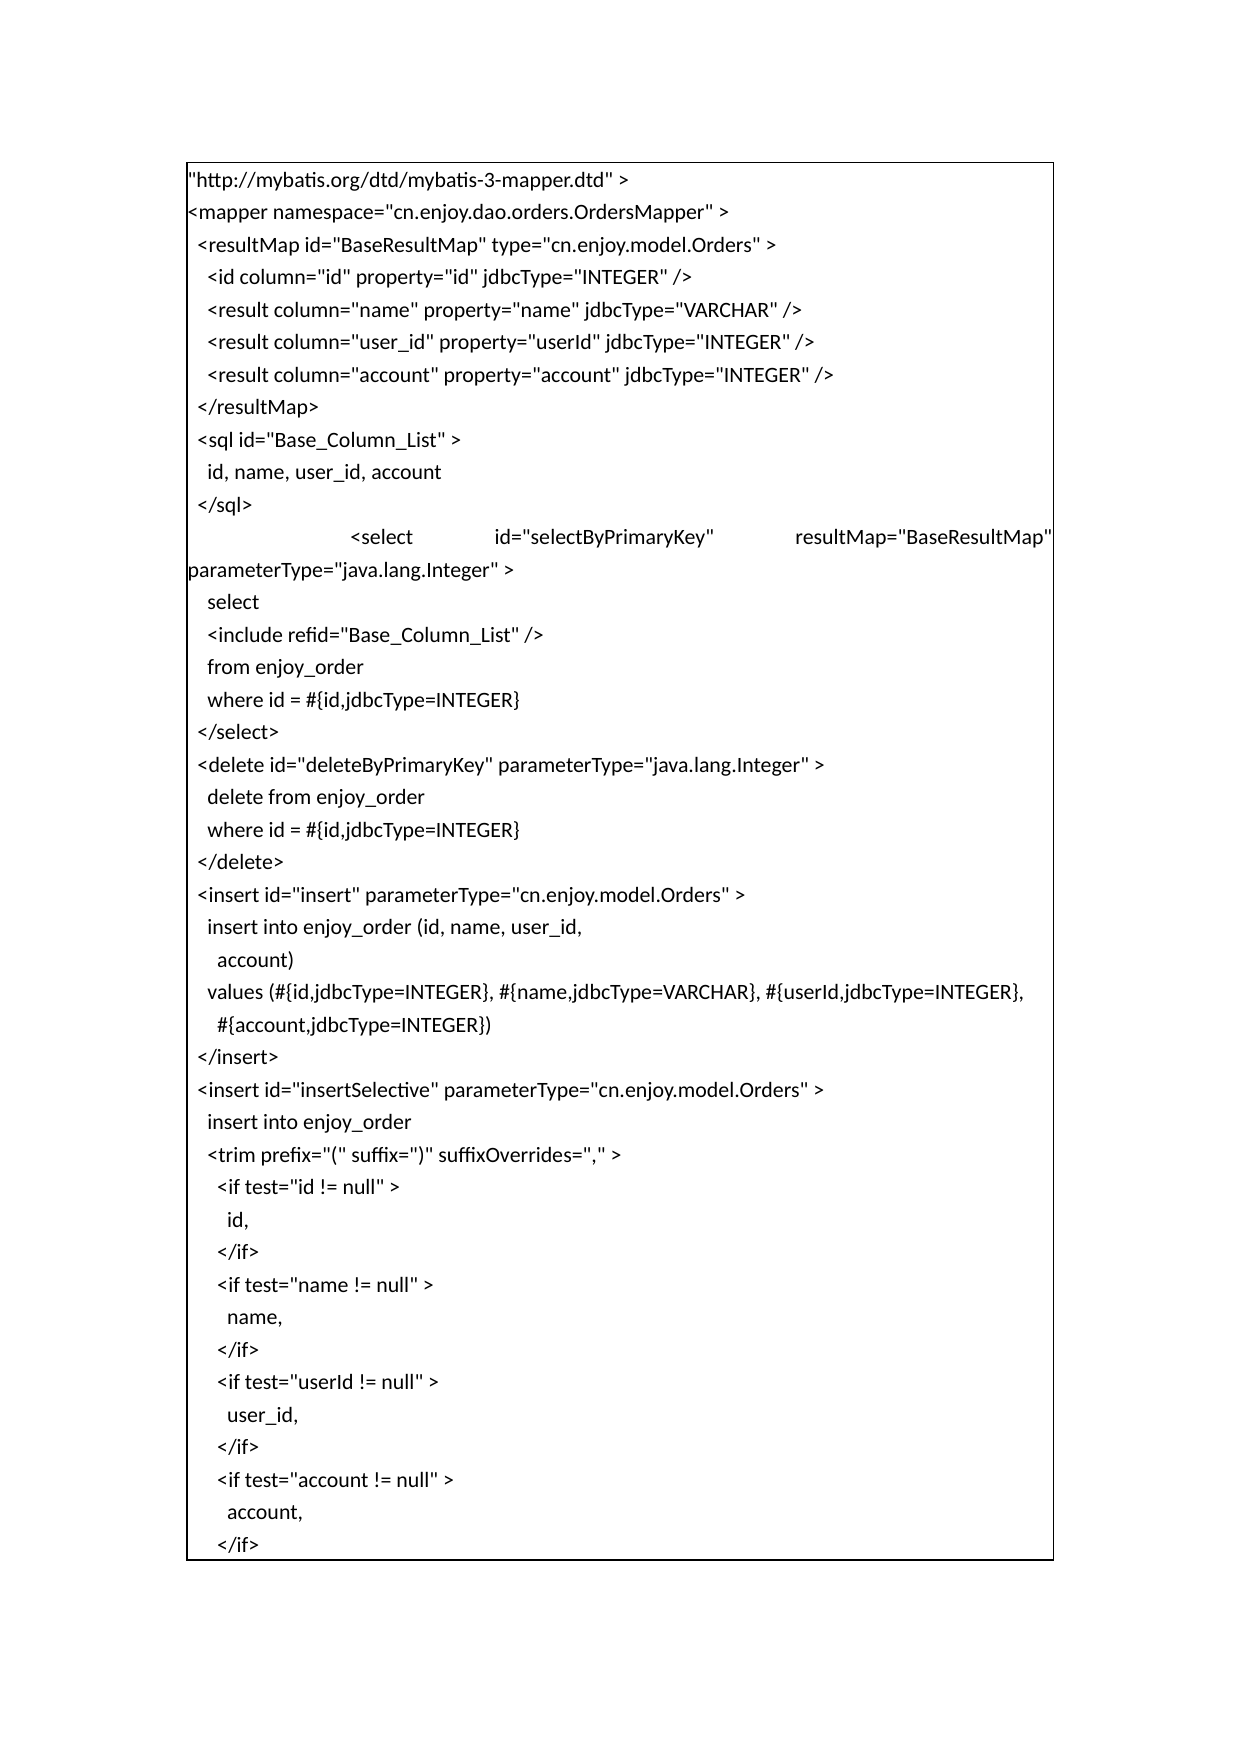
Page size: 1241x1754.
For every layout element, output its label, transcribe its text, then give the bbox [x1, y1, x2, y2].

text #{account,jdbcType=INTEGER}) [188, 1008, 1053, 1041]
text </if> [188, 1528, 1053, 1559]
text <if test="name != null" > [188, 1268, 1053, 1301]
text </insert> [188, 1041, 1053, 1073]
text delete from enjoy_order [188, 781, 1053, 813]
text <resultMap id="BaseResultMap" type="cn.enjoy.model.Orders" > [188, 228, 1053, 261]
text <if test="id != null" > [188, 1171, 1053, 1203]
text <trim prefix="(" suffix=")" suffixOverrides="," > [188, 1138, 1053, 1171]
text values (#{id,jdbcType=INTEGER}, #{name,jdbcType=VARCHAR}, #{userId,jdbcType=INTEGER}, [188, 976, 1053, 1008]
text </if> [188, 1333, 1053, 1366]
text id, name, user_id, account [188, 456, 1053, 488]
text </if> [188, 1431, 1053, 1463]
text <result column="name" property="name" jdbcType="VARCHAR" /> [188, 293, 1053, 326]
text </delete> [188, 846, 1053, 878]
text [188, 163, 1053, 196]
text </if> [188, 1236, 1053, 1268]
text </resultMap> [188, 391, 1053, 423]
text <result column="account" property="account" jdbcType="INTEGER" /> [188, 358, 1053, 391]
text where id = #{id,jdbcType=INTEGER} [188, 683, 1053, 716]
text <result column="user_id" property="userId" jdbcType="INTEGER" /> [188, 326, 1053, 358]
text <if test="account != null" > [188, 1463, 1053, 1496]
text <insert id="insert" parameterType="cn.enjoy.model.Orders" > [188, 878, 1053, 911]
text <sql id="Base_Column_List" > [188, 423, 1053, 456]
text <include refid="Base_Column_List" /> [188, 618, 1053, 651]
text <id column="id" property="id" jdbcType="INTEGER" /> [188, 261, 1053, 293]
text id, [188, 1203, 1053, 1236]
text select [188, 586, 1053, 618]
text insert into enjoy_order (id, name, user_id, [188, 911, 1053, 943]
text </select> [188, 716, 1053, 748]
text account) [188, 943, 1053, 976]
text <select id="selectByPrimaryKey" resultMap="BaseResultMap" parameterType="java.lang.Integer" > [188, 521, 1053, 586]
text account, [188, 1496, 1053, 1528]
text user_id, [188, 1398, 1053, 1431]
text where id = #{id,jdbcType=INTEGER} [188, 813, 1053, 846]
text <delete id="deleteByPrimaryKey" parameterType="java.lang.Integer" > [188, 748, 1053, 781]
text name, [188, 1301, 1053, 1333]
text </sql> [188, 488, 1053, 521]
text <insert id="insertSelective" parameterType="cn.enjoy.model.Orders" > [188, 1073, 1053, 1106]
text from enjoy_order [188, 651, 1053, 683]
text <if test="userId != null" > [188, 1366, 1053, 1398]
text <mapper namespace="cn.enjoy.dao.orders.OrdersMapper" > [188, 196, 1053, 228]
text insert into enjoy_order [188, 1106, 1053, 1138]
